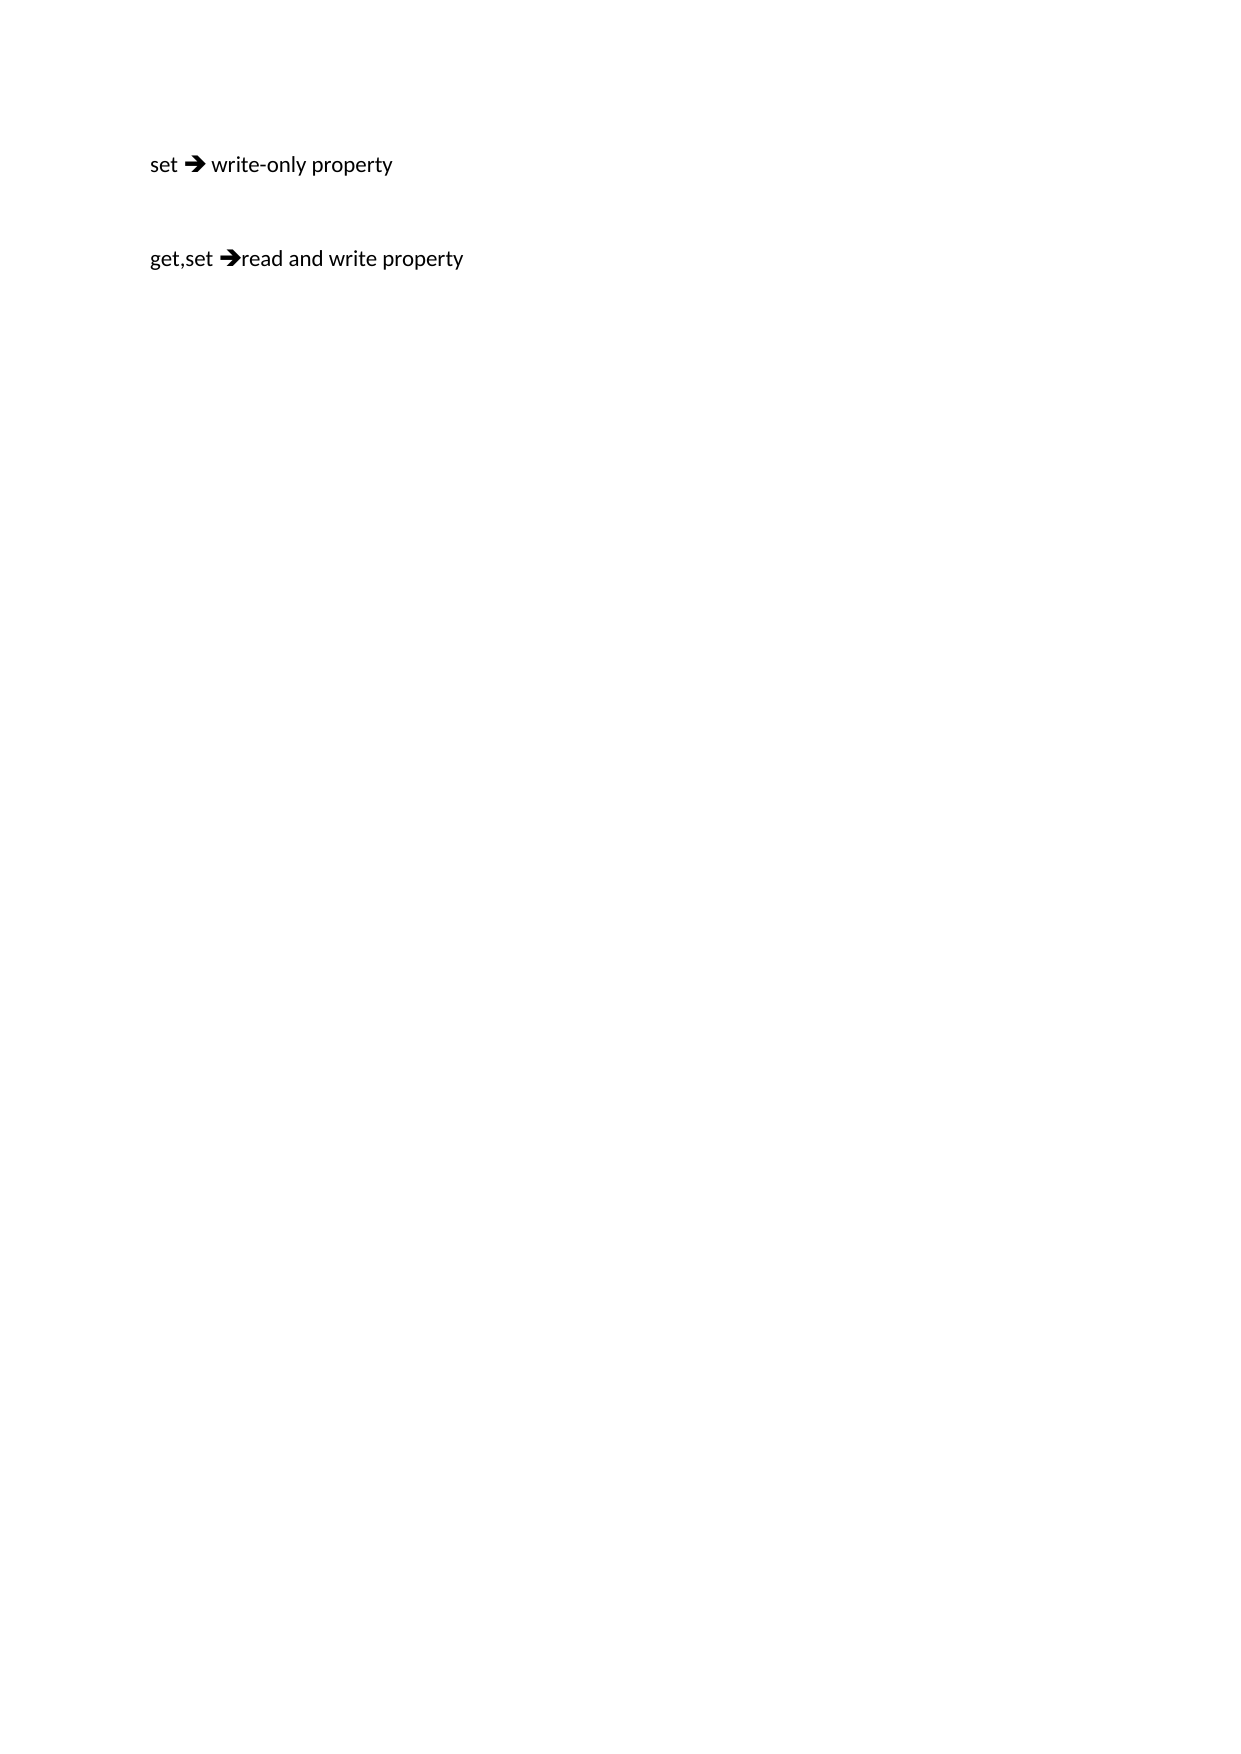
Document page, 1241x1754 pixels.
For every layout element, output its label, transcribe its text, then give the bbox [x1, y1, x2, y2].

text set write-only property [150, 150, 1090, 178]
text get,set read and write property [150, 244, 1090, 272]
